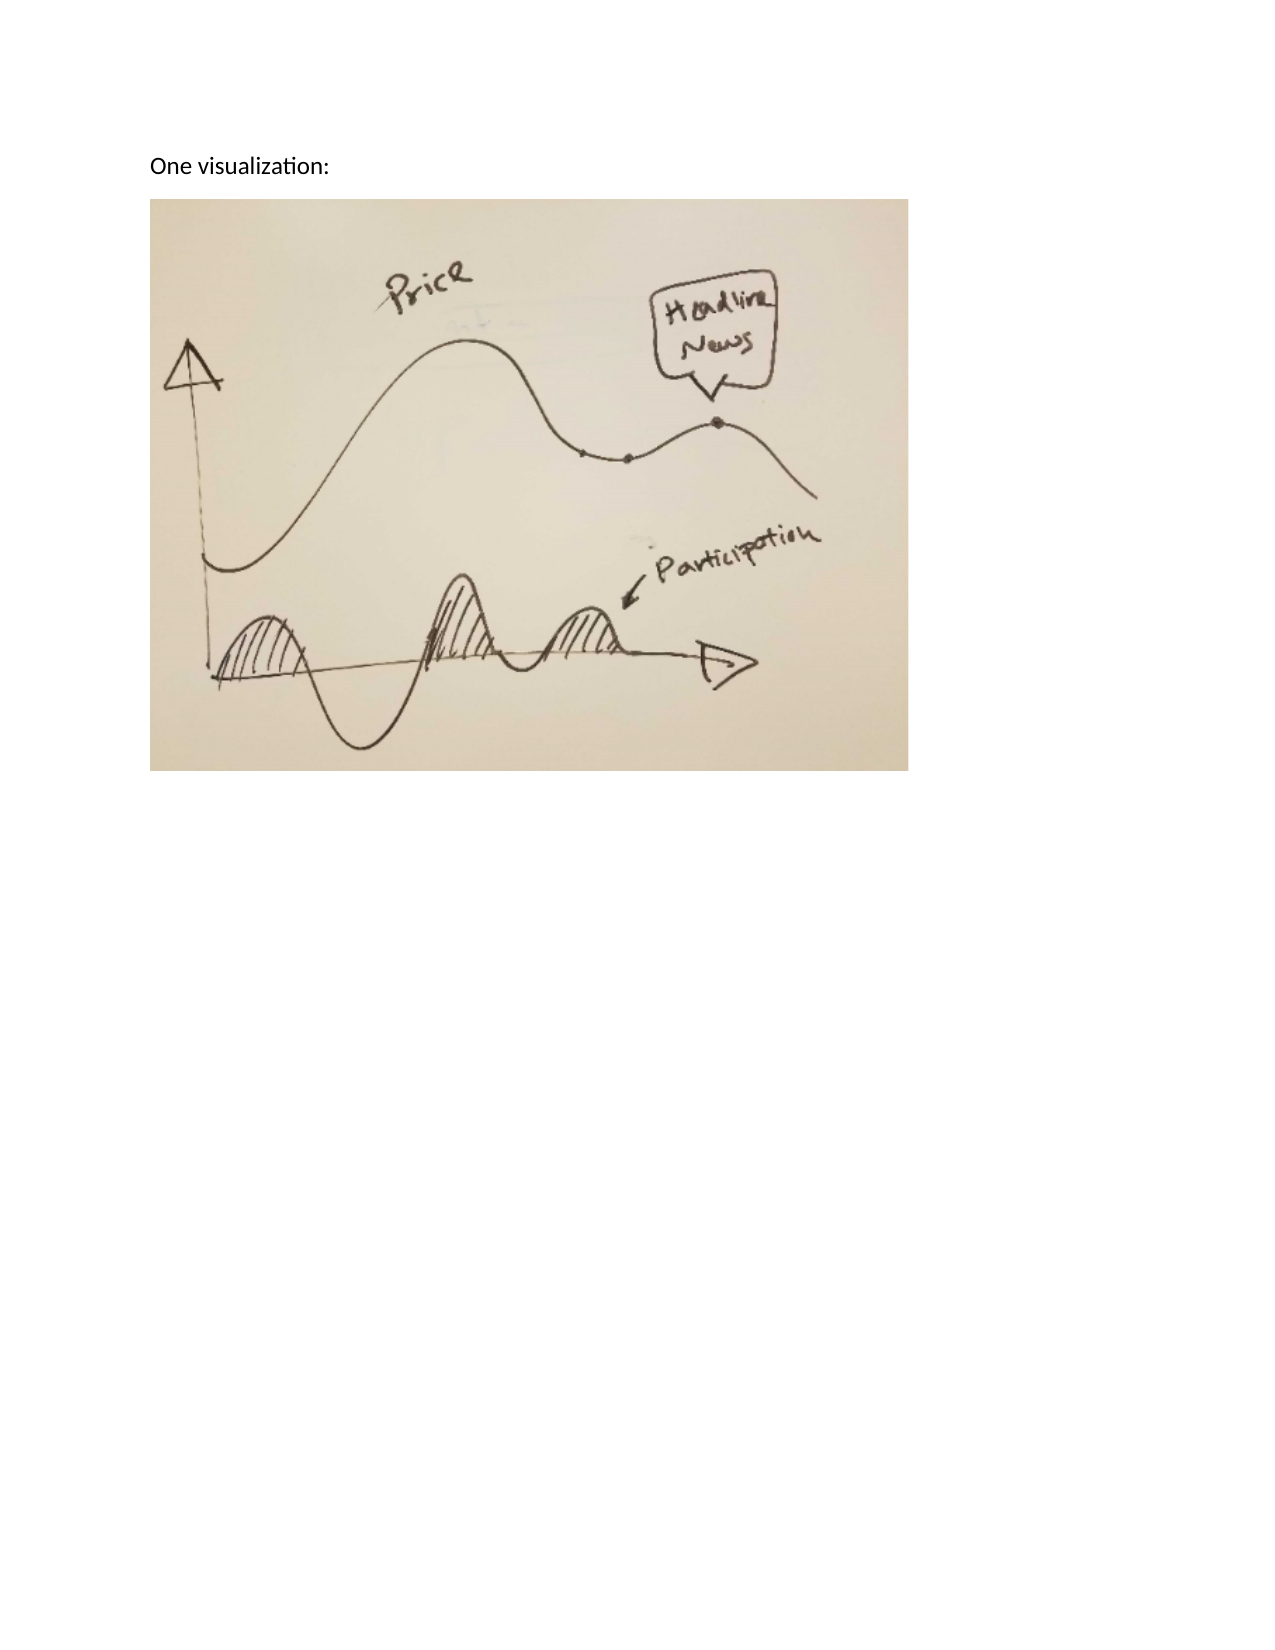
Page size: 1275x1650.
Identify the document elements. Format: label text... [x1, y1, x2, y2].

text One visualization: [150, 150, 1125, 181]
picture [150, 199, 909, 771]
